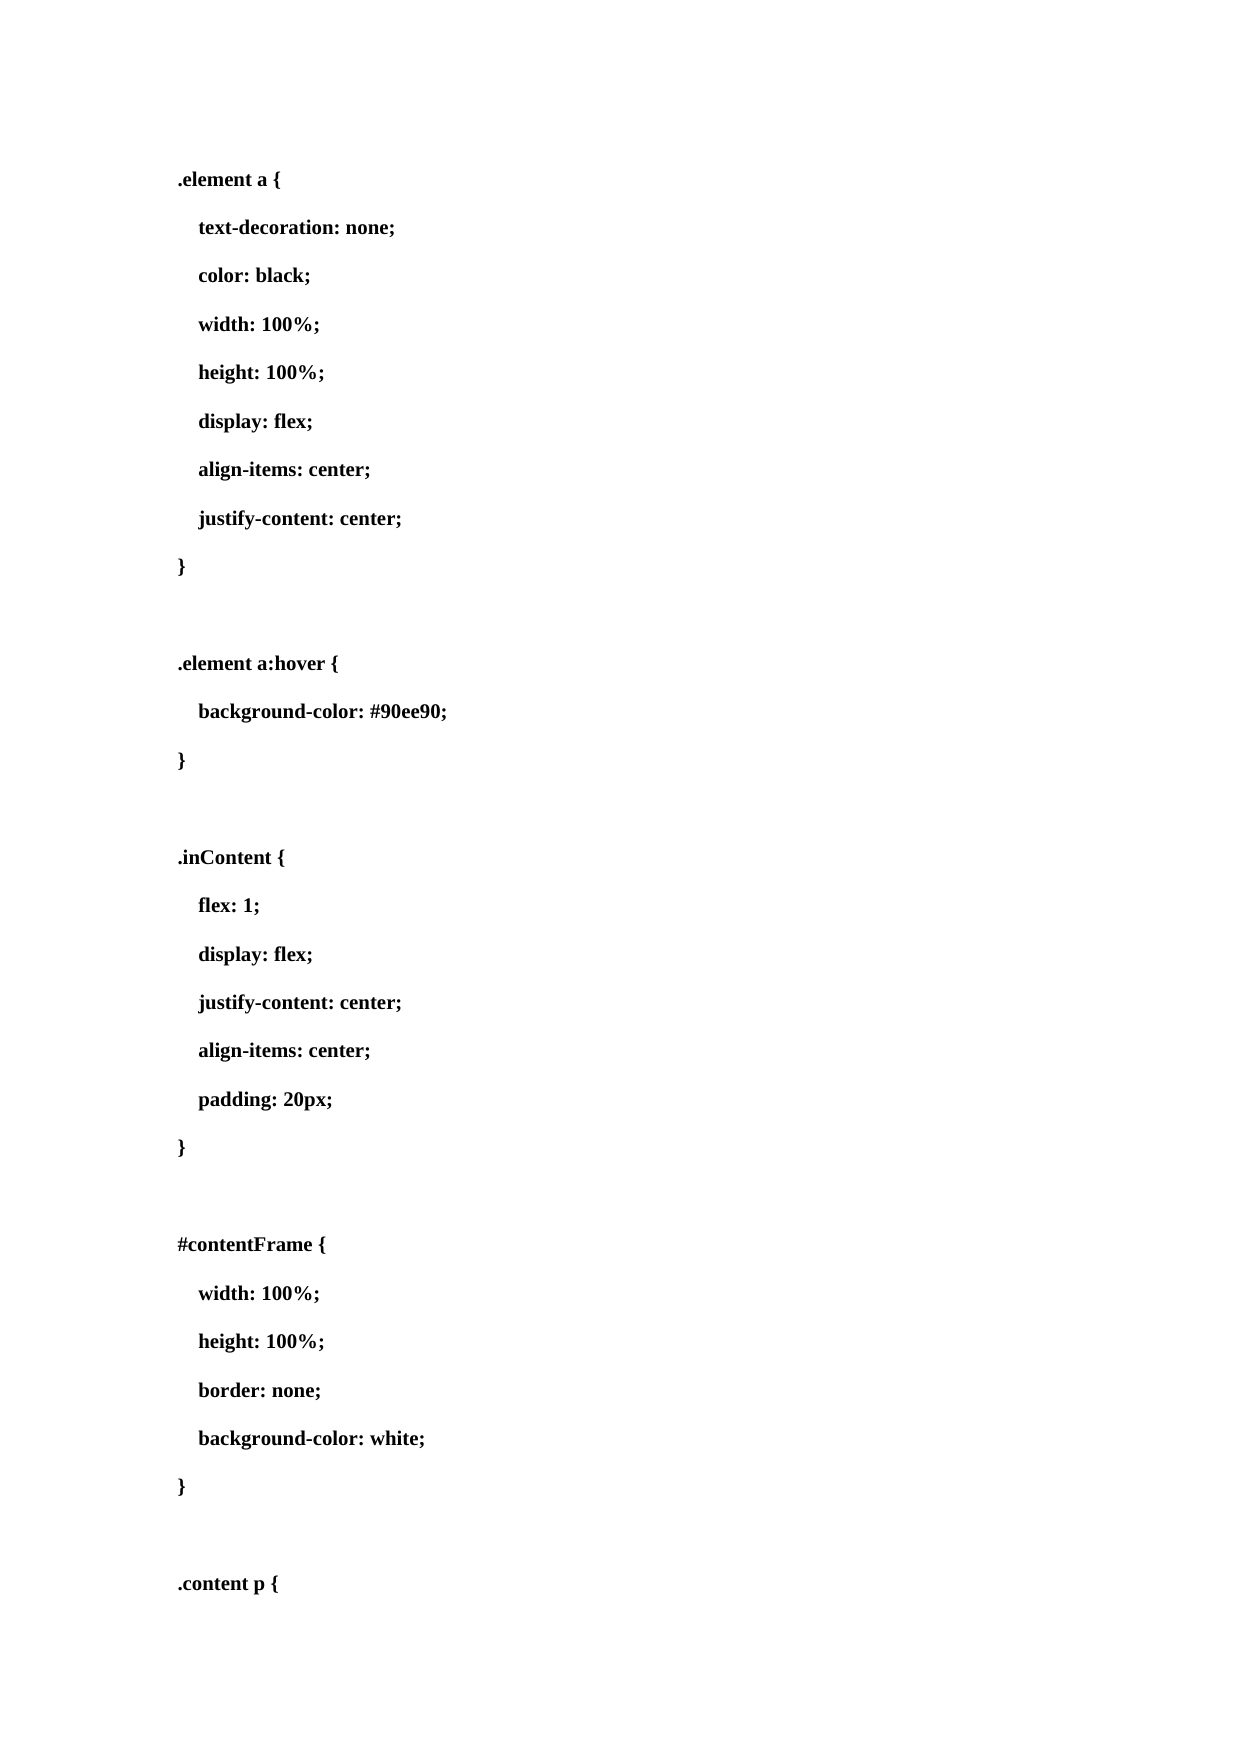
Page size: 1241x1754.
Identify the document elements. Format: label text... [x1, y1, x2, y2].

text } [177, 554, 1152, 578]
text border: none; [177, 1377, 1152, 1402]
text justify-content: center; [177, 990, 1152, 1014]
text align-items: center; [177, 1038, 1152, 1062]
text height: 100%; [177, 360, 1152, 384]
text background-color: white; [177, 1426, 1152, 1450]
text text-decoration: none; [177, 215, 1152, 239]
text padding: 20px; [177, 1087, 1152, 1111]
text background-color: #90ee90; [177, 699, 1152, 723]
text .element a { [177, 167, 1152, 191]
text } [177, 1135, 1152, 1159]
text .content p { [177, 1571, 1152, 1595]
text width: 100%; [177, 312, 1152, 336]
text .inContent { [177, 845, 1152, 869]
text display: flex; [177, 409, 1152, 433]
text color: black; [177, 263, 1152, 287]
text align-items: center; [177, 457, 1152, 481]
text justify-content: center; [177, 506, 1152, 530]
text width: 100%; [177, 1281, 1152, 1305]
text #contentFrame { [177, 1232, 1152, 1256]
text flex: 1; [177, 893, 1152, 917]
text .element a:hover { [177, 651, 1152, 675]
text } [177, 748, 1152, 772]
text } [177, 1474, 1152, 1498]
text display: flex; [177, 942, 1152, 966]
text height: 100%; [177, 1329, 1152, 1353]
